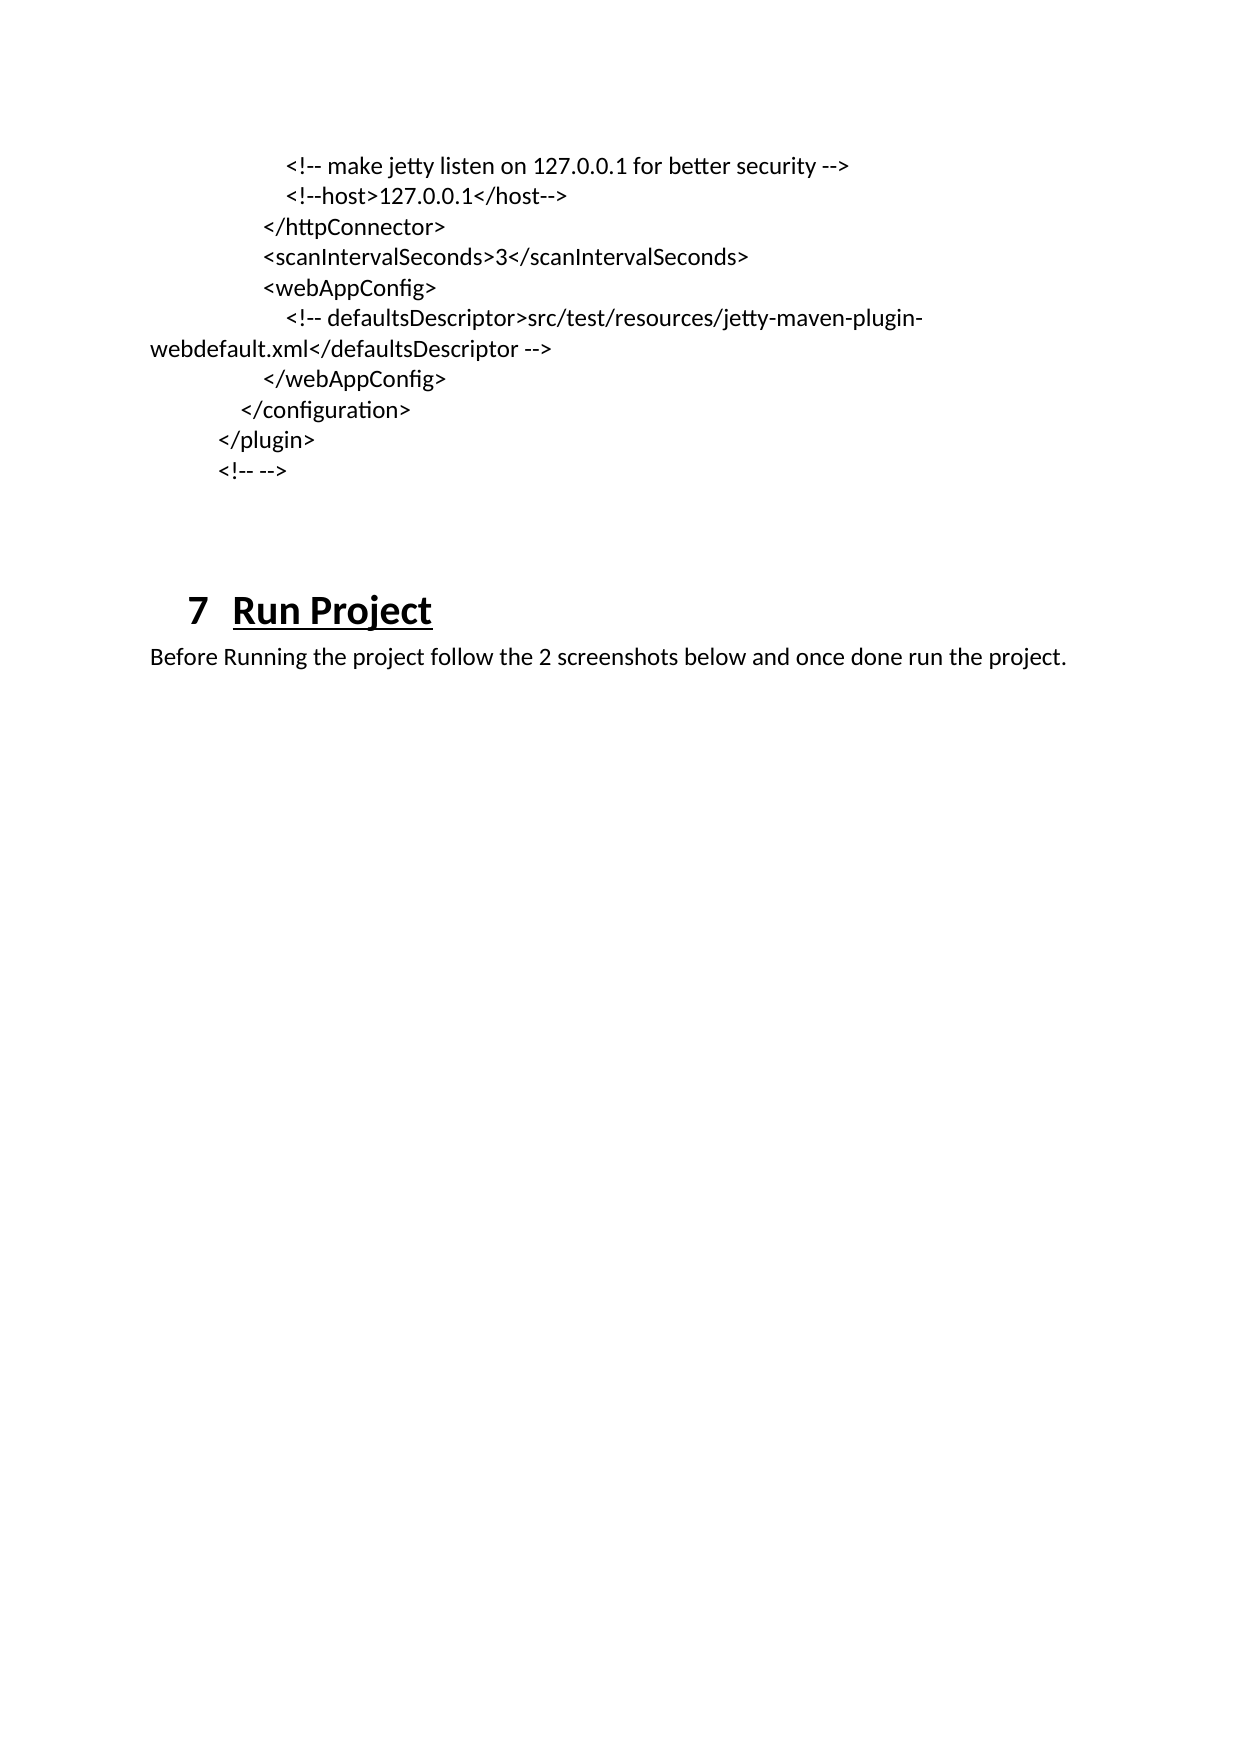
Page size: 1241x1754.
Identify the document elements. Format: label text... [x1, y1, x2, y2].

text </webAppConfig> [150, 364, 1090, 394]
text <!-- make jetty listen on 127.0.0.1 for better security --> [150, 150, 1090, 181]
text Before Running the project follow the 2 screenshots below and once done run the project. [150, 641, 1090, 672]
text <!--host>127.0.0.1</host--> [150, 181, 1090, 211]
text </plugin> [150, 425, 1090, 455]
text <!-- --> [150, 455, 1090, 486]
text <scanIntervalSeconds>3</scanIntervalSeconds> [150, 242, 1090, 272]
text </httpConnector> [150, 211, 1090, 242]
text </configuration> [150, 394, 1090, 425]
subtitle Run Project [187, 584, 1090, 635]
text <!-- defaultsDescriptor>src/test/resources/jetty-maven-plugin-webdefault.xml</defaultsDescriptor --> [150, 303, 1090, 364]
text <webAppConfig> [150, 272, 1090, 303]
